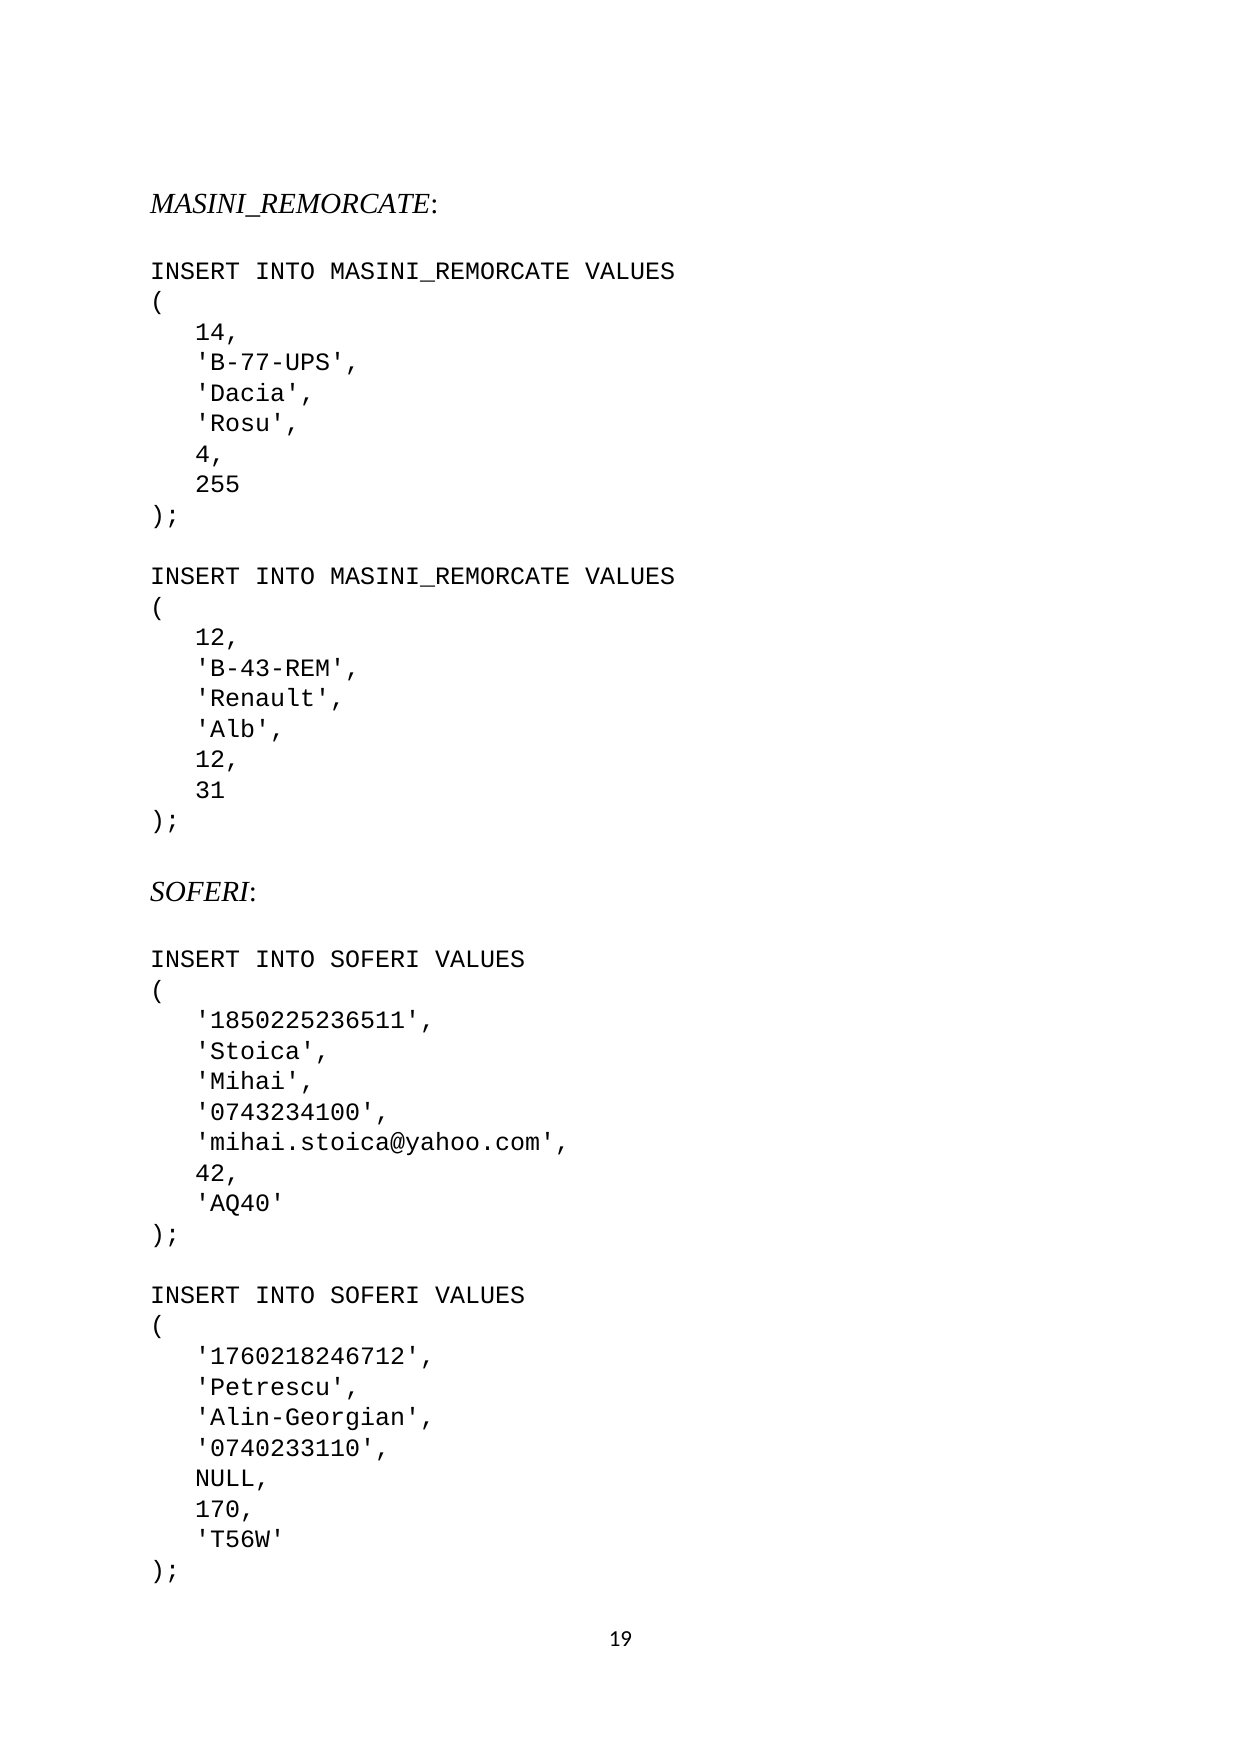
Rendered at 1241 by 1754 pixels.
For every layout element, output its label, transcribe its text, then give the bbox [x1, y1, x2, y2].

text 14, [150, 319, 1090, 348]
text '0740233110', [150, 1435, 1090, 1463]
text 'Alin-Georgian', [150, 1404, 1090, 1433]
text '0743234100', [150, 1099, 1090, 1128]
text 255 [150, 472, 1090, 500]
text INSERT INTO MASINI_REMORCATE VALUES [150, 258, 1090, 287]
text 'Petrescu', [150, 1374, 1090, 1402]
text '1760218246712', [150, 1343, 1090, 1372]
text 31 [150, 777, 1090, 806]
text 'Rosu', [150, 411, 1090, 439]
text 'B-77-UPS', [150, 350, 1090, 378]
text 'Alb', [150, 716, 1090, 744]
text ); [150, 1221, 1090, 1250]
text NULL, [150, 1466, 1090, 1494]
text INSERT INTO SOFERI VALUES [150, 1282, 1090, 1311]
text ( [150, 289, 1090, 317]
text 'Mihai', [150, 1069, 1090, 1097]
text 42, [150, 1160, 1090, 1189]
text ); [150, 1557, 1090, 1586]
text '1850225236511', [150, 1008, 1090, 1036]
text 'Stoica', [150, 1038, 1090, 1067]
text ( [150, 1313, 1090, 1341]
text ); [150, 808, 1090, 836]
text ( [150, 977, 1090, 1006]
text 4, [150, 442, 1090, 470]
text 'B-43-REM', [150, 655, 1090, 683]
text 'Renault', [150, 686, 1090, 714]
text ( [150, 594, 1090, 622]
text 'AQ40' [150, 1191, 1090, 1219]
text SOFERI: [150, 874, 1090, 908]
text INSERT INTO MASINI_REMORCATE VALUES [150, 564, 1090, 592]
text 'Dacia', [150, 381, 1090, 409]
text 'T56W' [150, 1527, 1090, 1555]
text 12, [150, 625, 1090, 653]
text 'mihai.stoica@yahoo.com', [150, 1130, 1090, 1158]
text 12, [150, 747, 1090, 775]
text MASINI_REMORCATE: [150, 186, 1090, 220]
text ); [150, 503, 1090, 531]
text 170, [150, 1496, 1090, 1524]
text INSERT INTO SOFERI VALUES [150, 947, 1090, 975]
